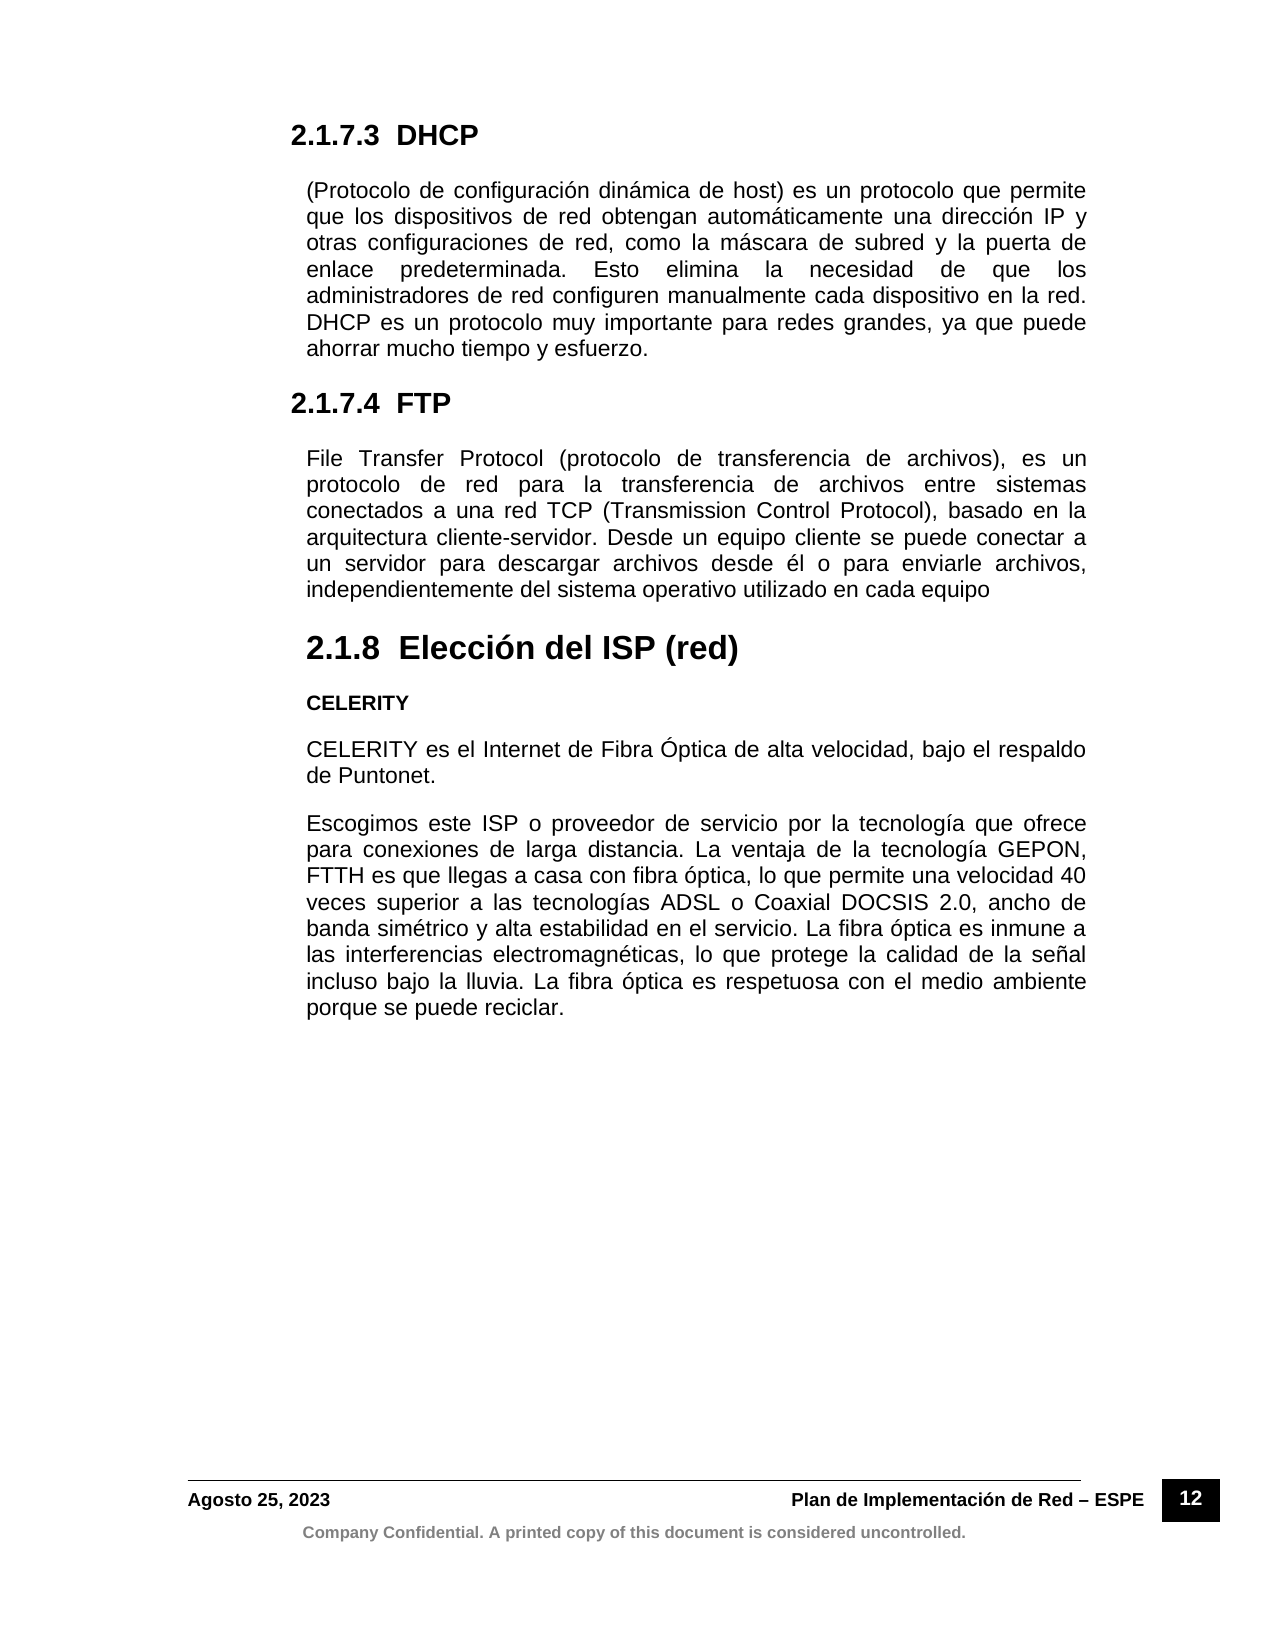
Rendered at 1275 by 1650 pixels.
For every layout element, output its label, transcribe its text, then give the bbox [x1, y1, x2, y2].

text CELERITY [306, 691, 1087, 715]
text Escogimos este ISP o proveedor de servicio por la tecnología que ofrece para conexiones de larga distancia. La ventaja de la tecnología GEPON, FTTH es que llegas a casa con fibra óptica, lo que permite una velocidad 40 veces superior a las tecnologías ADSL o Coaxial DOCSIS 2.0, ancho de banda simétrico y alta estabilidad en el servicio. La fibra óptica es inmune a las interferencias electromagnéticas, lo que protege la calidad de la señal incluso bajo la lluvia. La fibra óptica es respetuosa con el medio ambiente porque se puede reciclar. [306, 809, 1087, 1020]
text File Transfer Protocol (protocolo de transferencia de archivos), es un protocolo de red para la transferencia de archivos entre sistemas conectados a una red TCP (Transmission Control Protocol), basado en la arquitectura cliente-servidor. Desde un equipo cliente se puede conectar a un servidor para descargar archivos desde él o para enviarle archivos, independientemente del sistema operativo utilizado en cada equipo [306, 445, 1087, 603]
text (Protocolo de configuración dinámica de host) es un protocolo que permite que los dispositivos de red obtengan automáticamente una dirección IP y otras configuraciones de red, como la máscara de subred y la puerta de enlace predeterminada. Esto elimina la necesidad de que los administradores de red configuren manualmente cada dispositivo en la red. DHCP es un protocolo muy importante para redes grandes, ya que puede ahorrar mucho tiempo y esfuerzo. [306, 177, 1087, 361]
subtitle FTP [291, 386, 1087, 420]
text CELERITY es el Internet de Fibra Óptica de alta velocidad, bajo el respaldo de Puntonet. [306, 736, 1087, 789]
subtitle DHCP [291, 118, 1087, 152]
subtitle Elección del ISP (red) [306, 628, 1087, 666]
